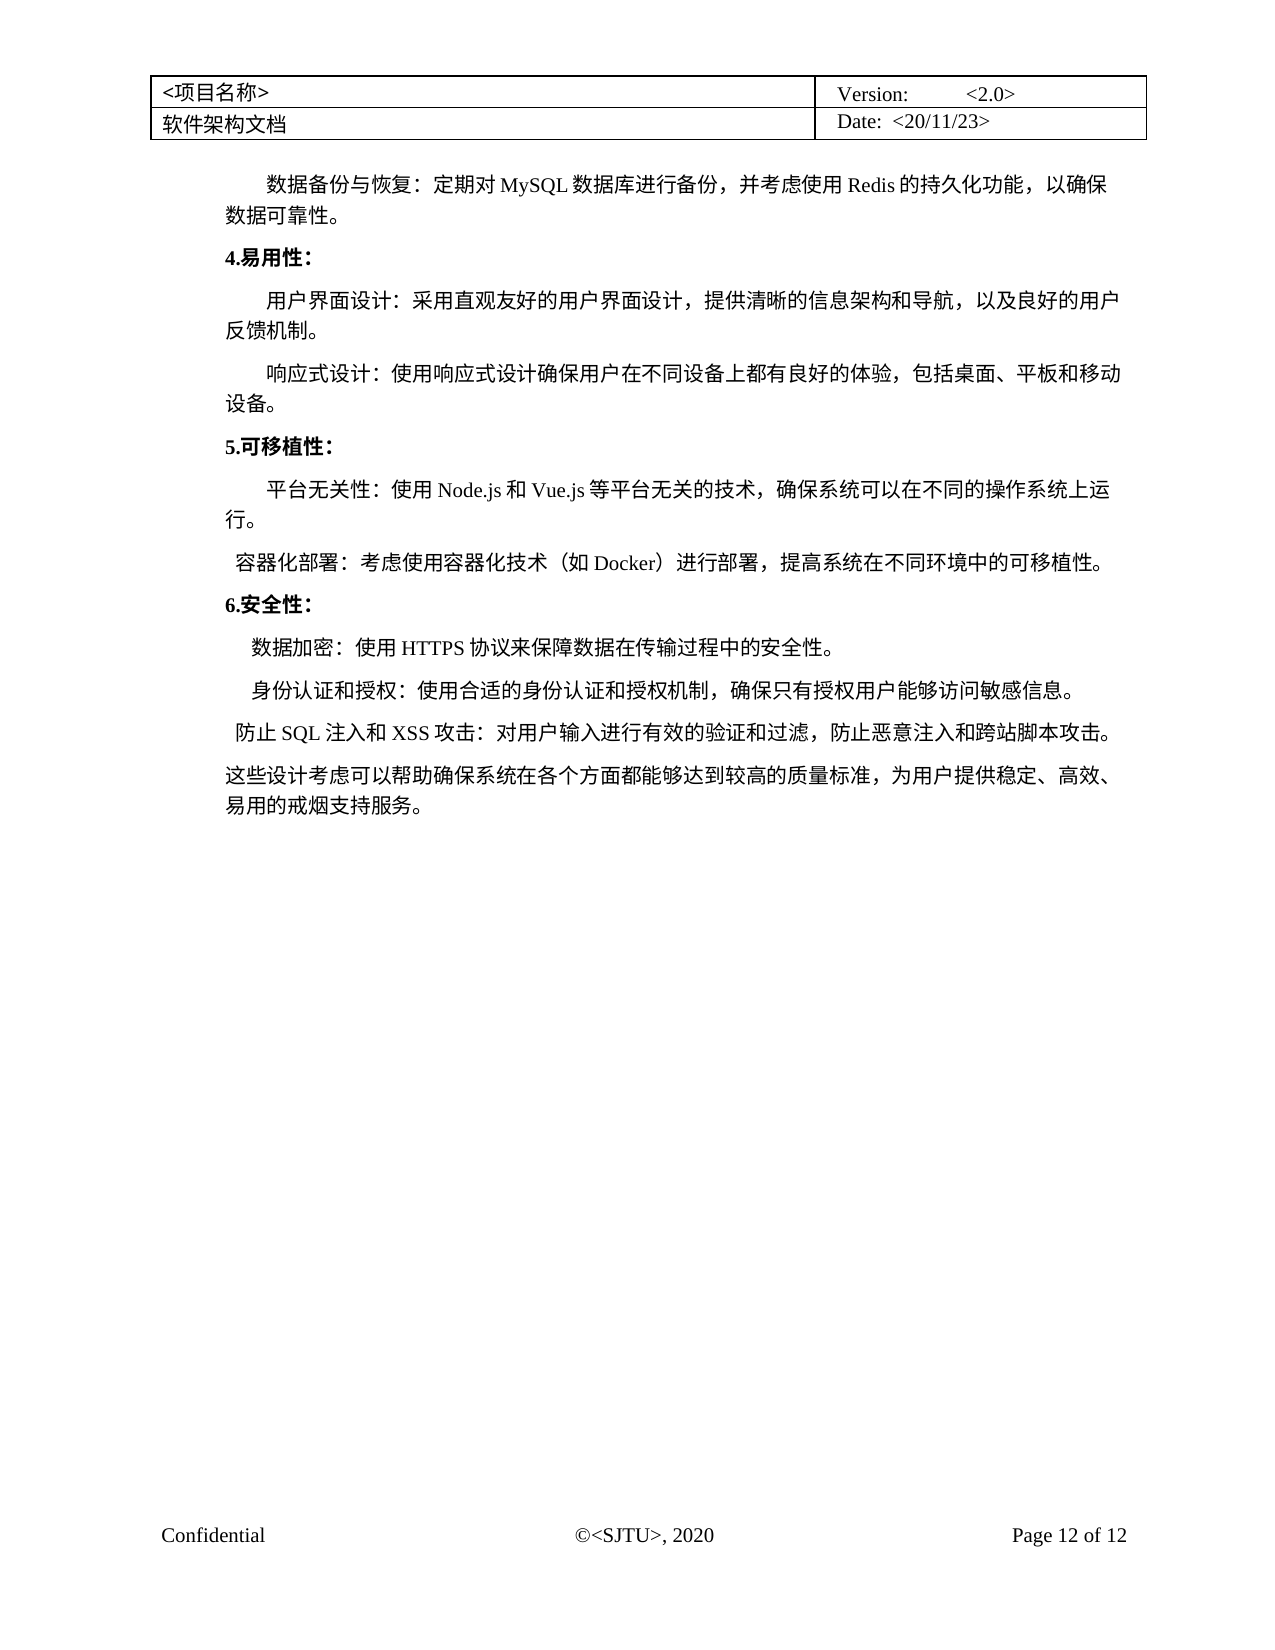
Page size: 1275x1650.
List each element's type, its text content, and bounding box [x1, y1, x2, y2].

text 这些设计考虑可以帮助确保系统在各个方面都能够达到较高的质量标准，为用户提供稳定、高效、易用的戒烟支持服务。 [225, 759, 1125, 820]
text 防止SQL注入和XSS攻击：对用户输入进行有效的验证和过滤，防止恶意注入和跨站脚本攻击。 [225, 717, 1125, 747]
text 平台无关性：使用Node.js和Vue.js等平台无关的技术，确保系统可以在不同的操作系统上运行。 [225, 473, 1125, 533]
text 容器化部署：考虑使用容器化技术（如Docker）进行部署，提高系统在不同环境中的可移植性。 [225, 546, 1125, 576]
text 数据备份与恢复：定期对MySQL数据库进行备份，并考虑使用Redis的持久化功能，以确保数据可靠性。 [225, 169, 1125, 229]
text 身份认证和授权：使用合适的身份认证和授权机制，确保只有授权用户能够访问敏感信息。 [225, 674, 1125, 704]
text 6.安全性： [225, 588, 1125, 619]
text 数据加密：使用HTTPS协议来保障数据在传输过程中的安全性。 [225, 631, 1125, 661]
text 响应式设计：使用响应式设计确保用户在不同设备上都有良好的体验，包括桌面、平板和移动设备。 [225, 357, 1125, 418]
text 5.可移植性： [225, 430, 1125, 460]
text 4.易用性： [225, 242, 1125, 272]
text 用户界面设计：采用直观友好的用户界面设计，提供清晰的信息架构和导航，以及良好的用户反馈机制。 [225, 284, 1125, 345]
